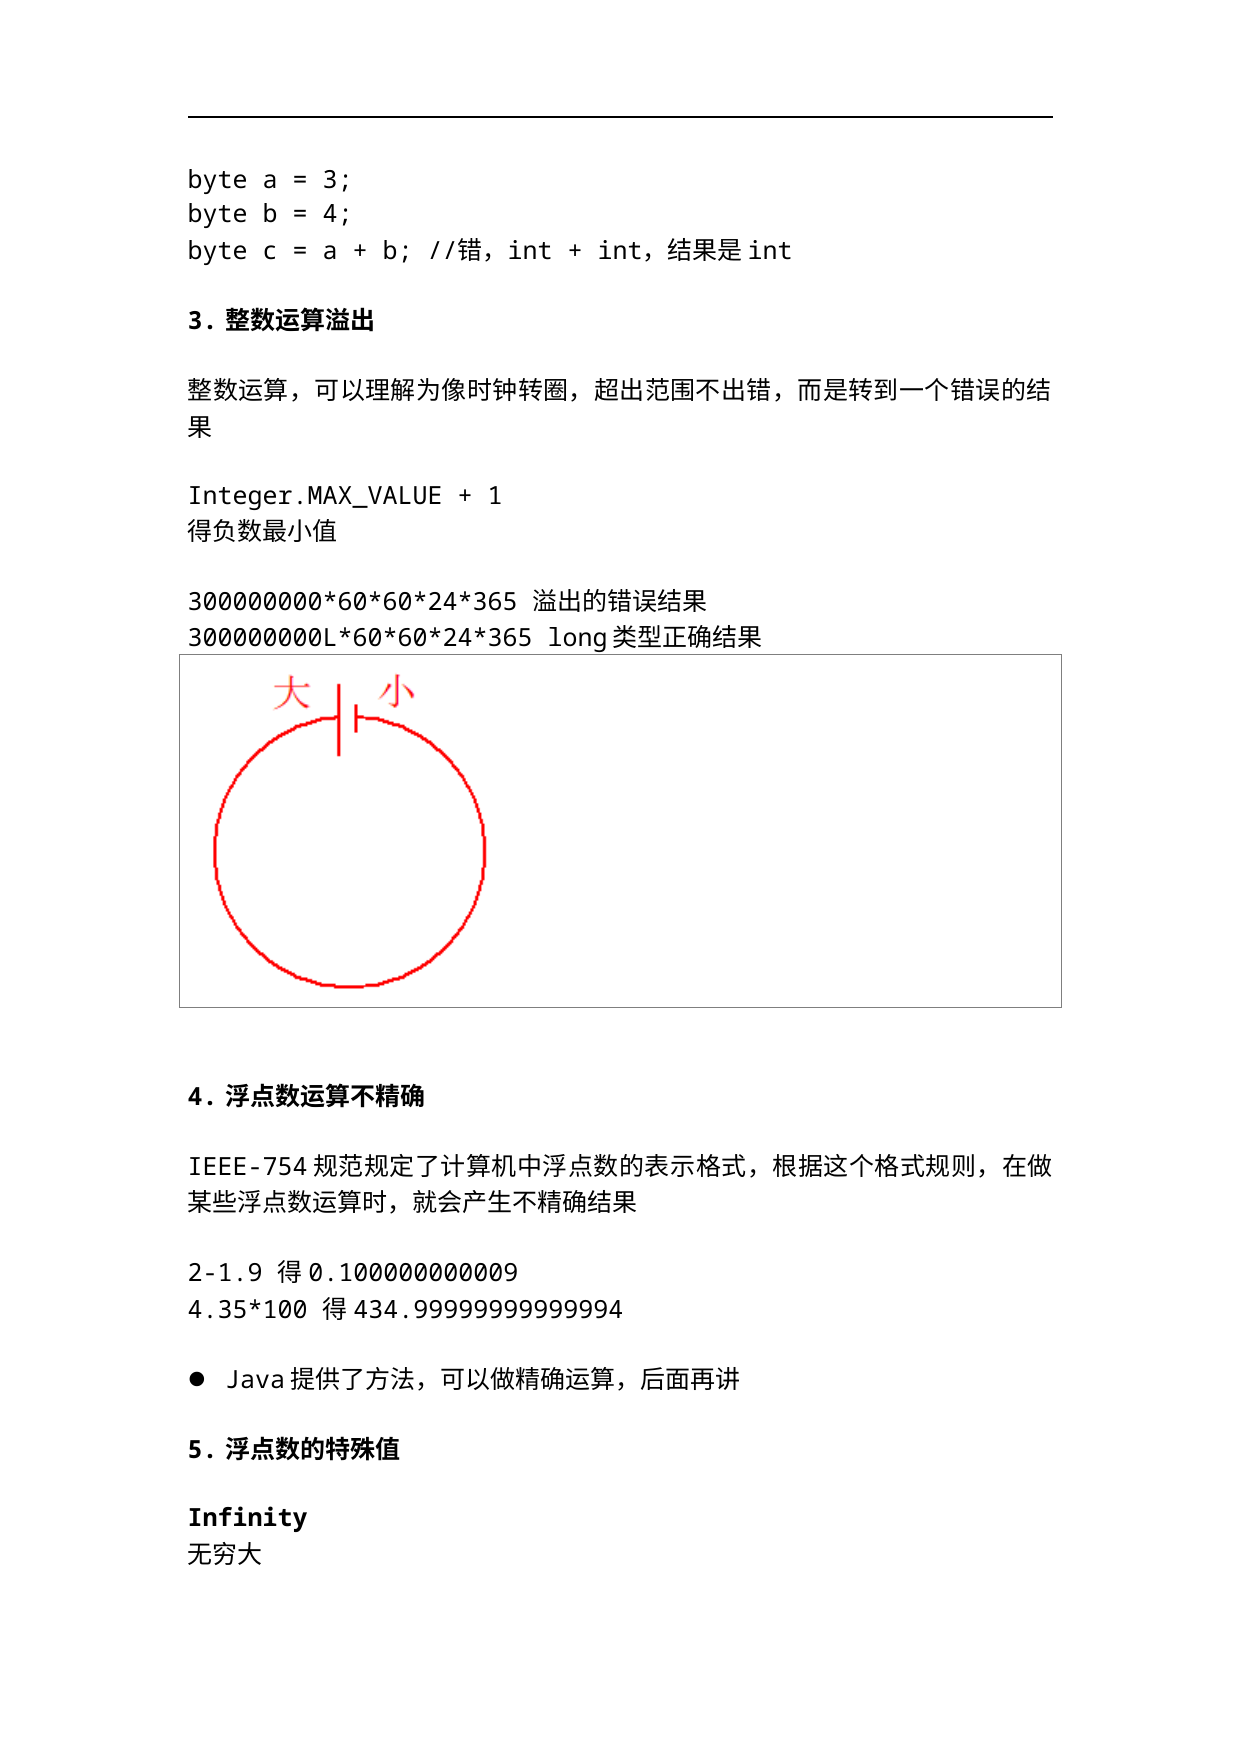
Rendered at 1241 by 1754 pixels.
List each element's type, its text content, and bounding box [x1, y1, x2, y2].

text byte c = a + b; //错，int + int，结果是int [187, 230, 1053, 266]
text 2-1.9 得 0.100000000009 [187, 1253, 1053, 1289]
text Infinity [187, 1500, 1053, 1534]
text 无穷大 [187, 1534, 1053, 1570]
text 整数运算，可以理解为像时钟转圈，超出范围不出错，而是转到一个错误的结果 [187, 371, 1053, 443]
text 300000000*60*60*24*365 溢出的错误结果 [187, 582, 1053, 618]
text byte a = 3; [187, 162, 1053, 196]
list 浮点数运算不精确 [187, 1076, 1053, 1112]
list 整数运算溢出 [187, 300, 1053, 337]
picture [187, 656, 513, 1006]
list 浮点数的特殊值 [187, 1430, 1053, 1466]
text Integer.MAX_VALUE + 1 [187, 477, 1053, 511]
text 得负数最小值 [187, 511, 1053, 548]
text 4.35*100 得 434.99999999999994 [187, 1289, 1053, 1325]
text 300000000L*60*60*24*365 long类型正确结果 [187, 618, 1053, 654]
list Java提供了方法，可以做精确运算，后面再讲 [187, 1359, 1053, 1396]
text IEEE-754规范规定了计算机中浮点数的表示格式，根据这个格式规则，在做某些浮点数运算时，就会产生不精确结果 [187, 1146, 1053, 1219]
text byte b = 4; [187, 196, 1053, 230]
